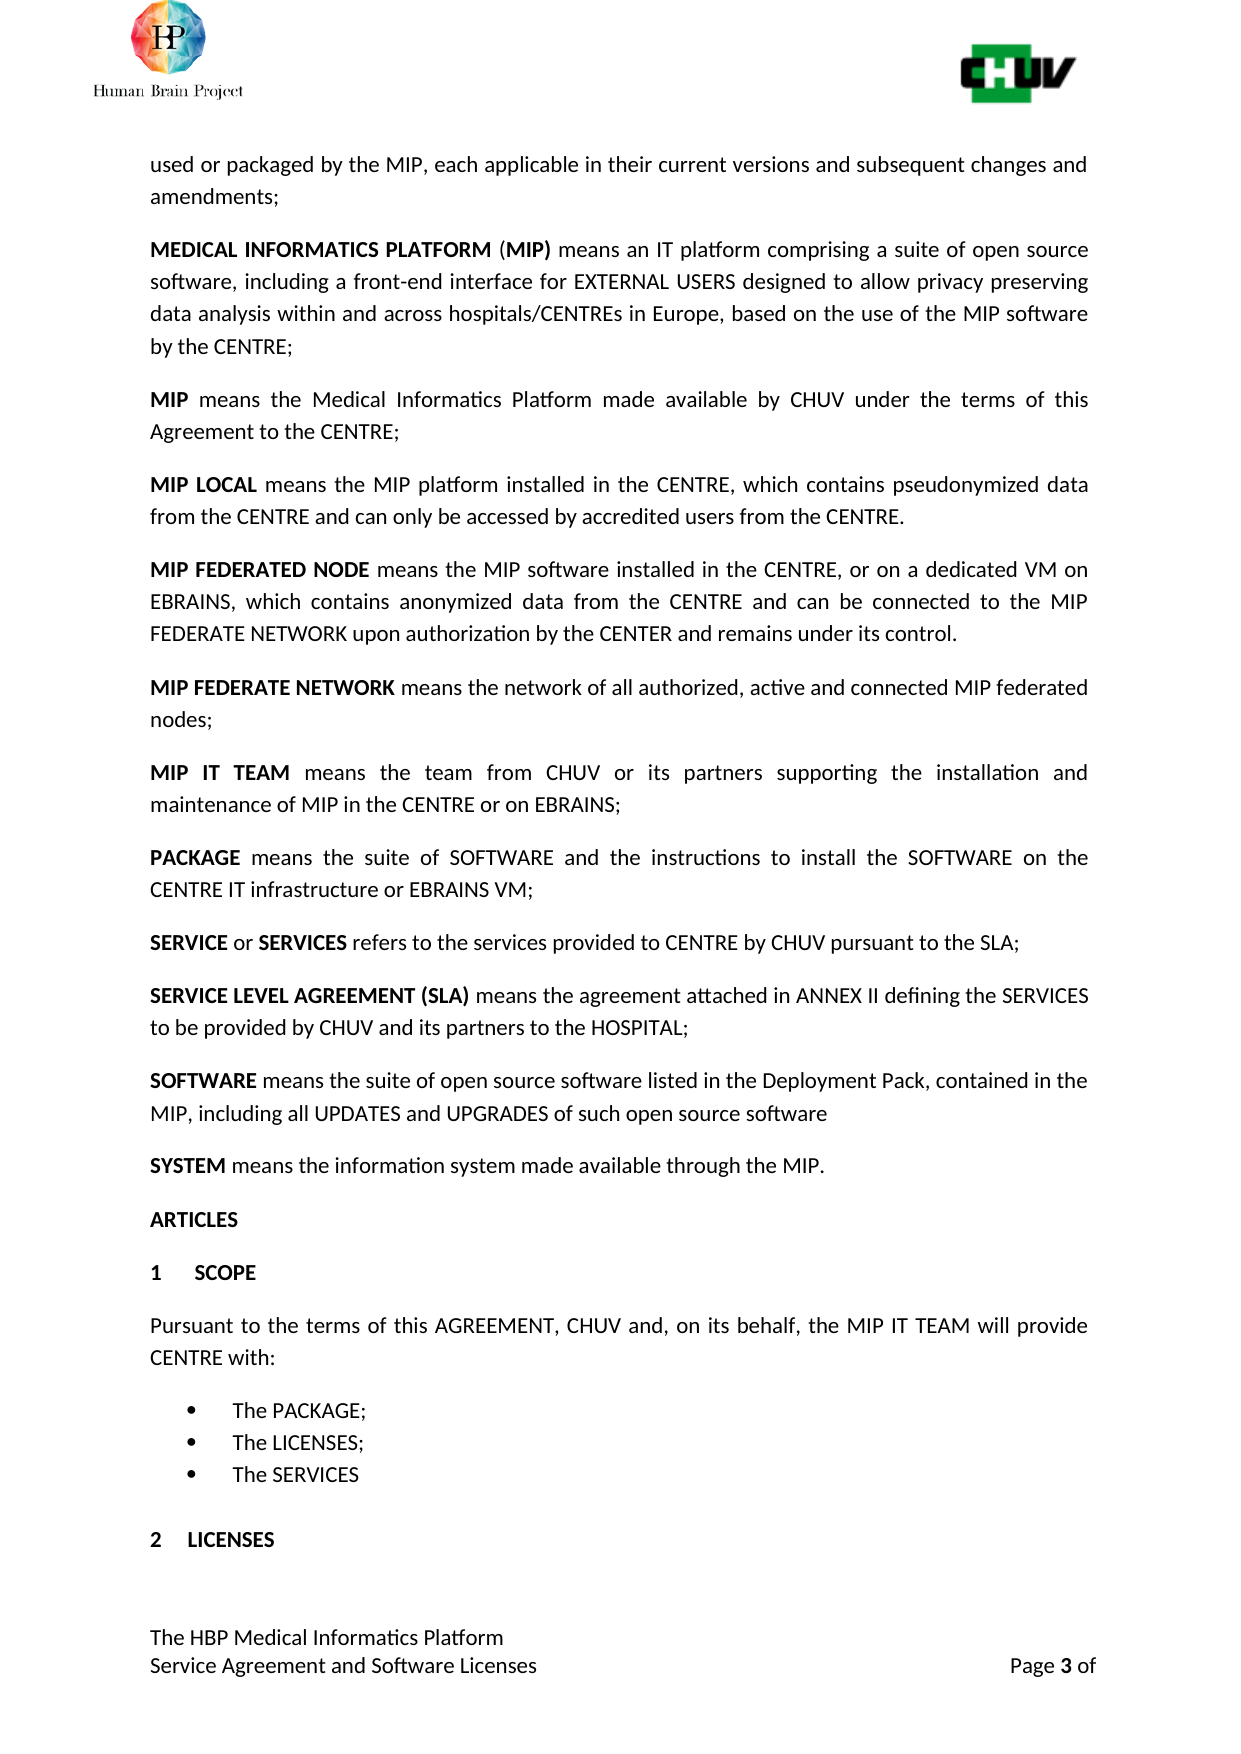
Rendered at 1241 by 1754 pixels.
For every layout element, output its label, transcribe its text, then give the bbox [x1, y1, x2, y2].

list LICENSES [150, 1525, 1090, 1553]
list The PACKAGE; [187, 1396, 1090, 1424]
text MIP IT TEAM means the team from CHUV or its partners supporting the installation and maintenance of MIP in the CENTRE or on EBRAINS; [150, 758, 1090, 818]
text SOFTWARE means the suite of open source software listed in the Deployment Pack, contained in the MIP, including all UPDATES and UPGRADES of such open source software [150, 1066, 1090, 1127]
text MIP LOCAL means the MIP platform installed in the CENTRE, which contains pseudonymized data from the CENTRE and can only be accessed by accredited users from the CENTRE. [150, 470, 1090, 530]
text Articles [150, 1205, 1090, 1233]
text MIP FEDERATE NETWORK means the network of all authorized, active and connected MIP federated nodes; [150, 673, 1090, 733]
picture [93, 0, 243, 100]
text MIP FEDERATED NODE means the MIP software installed in the CENTRE, or on a dedicated VM on EBRAINS, which contains anonymized data from the CENTRE and can be connected to the MIP FEDERATE NETWORK upon authorization by the CENTER and remains under its control. [150, 555, 1090, 648]
text Medical Informatics Platform (MIP) means an IT platform comprising a suite of open source software, including a front-end interface for EXTERNAL USERS designed to allow privacy preserving data analysis within and across hospitals/CENTREs in Europe, based on the use of the MIP software by the CENTRE; [150, 235, 1090, 360]
list SCOPE [150, 1258, 1090, 1286]
text SERVICE LEVEL AGREEMENT (SLA) means the agreement attached in ANNEX II defining the SERVICES to be provided by CHUV and its partners to the HOSPITAL; [150, 981, 1090, 1041]
list The SERVICES [187, 1460, 1090, 1488]
text PACKAGE means the suite of SOFTWARE and the instructions to install the SOFTWARE on the CENTRE IT infrastructure or EBRAINS VM; [150, 843, 1090, 903]
text SERVICE or SERVICES refers to the services provided to CENTRE by CHUV pursuant to the SLA; [150, 928, 1090, 956]
text Pursuant to the terms of this AGREEMENT, CHUV and, on its behalf, the MIP IT TEAM will provide CENTRE with: [150, 1311, 1090, 1371]
text MIP means the Medical Informatics Platform made available by CHUV under the terms of this Agreement to the CENTRE; [150, 385, 1090, 445]
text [150, 150, 1090, 210]
text SYSTEM means the information system made available through the MIP. [150, 1152, 1090, 1180]
list The LICENSES; [187, 1428, 1090, 1456]
